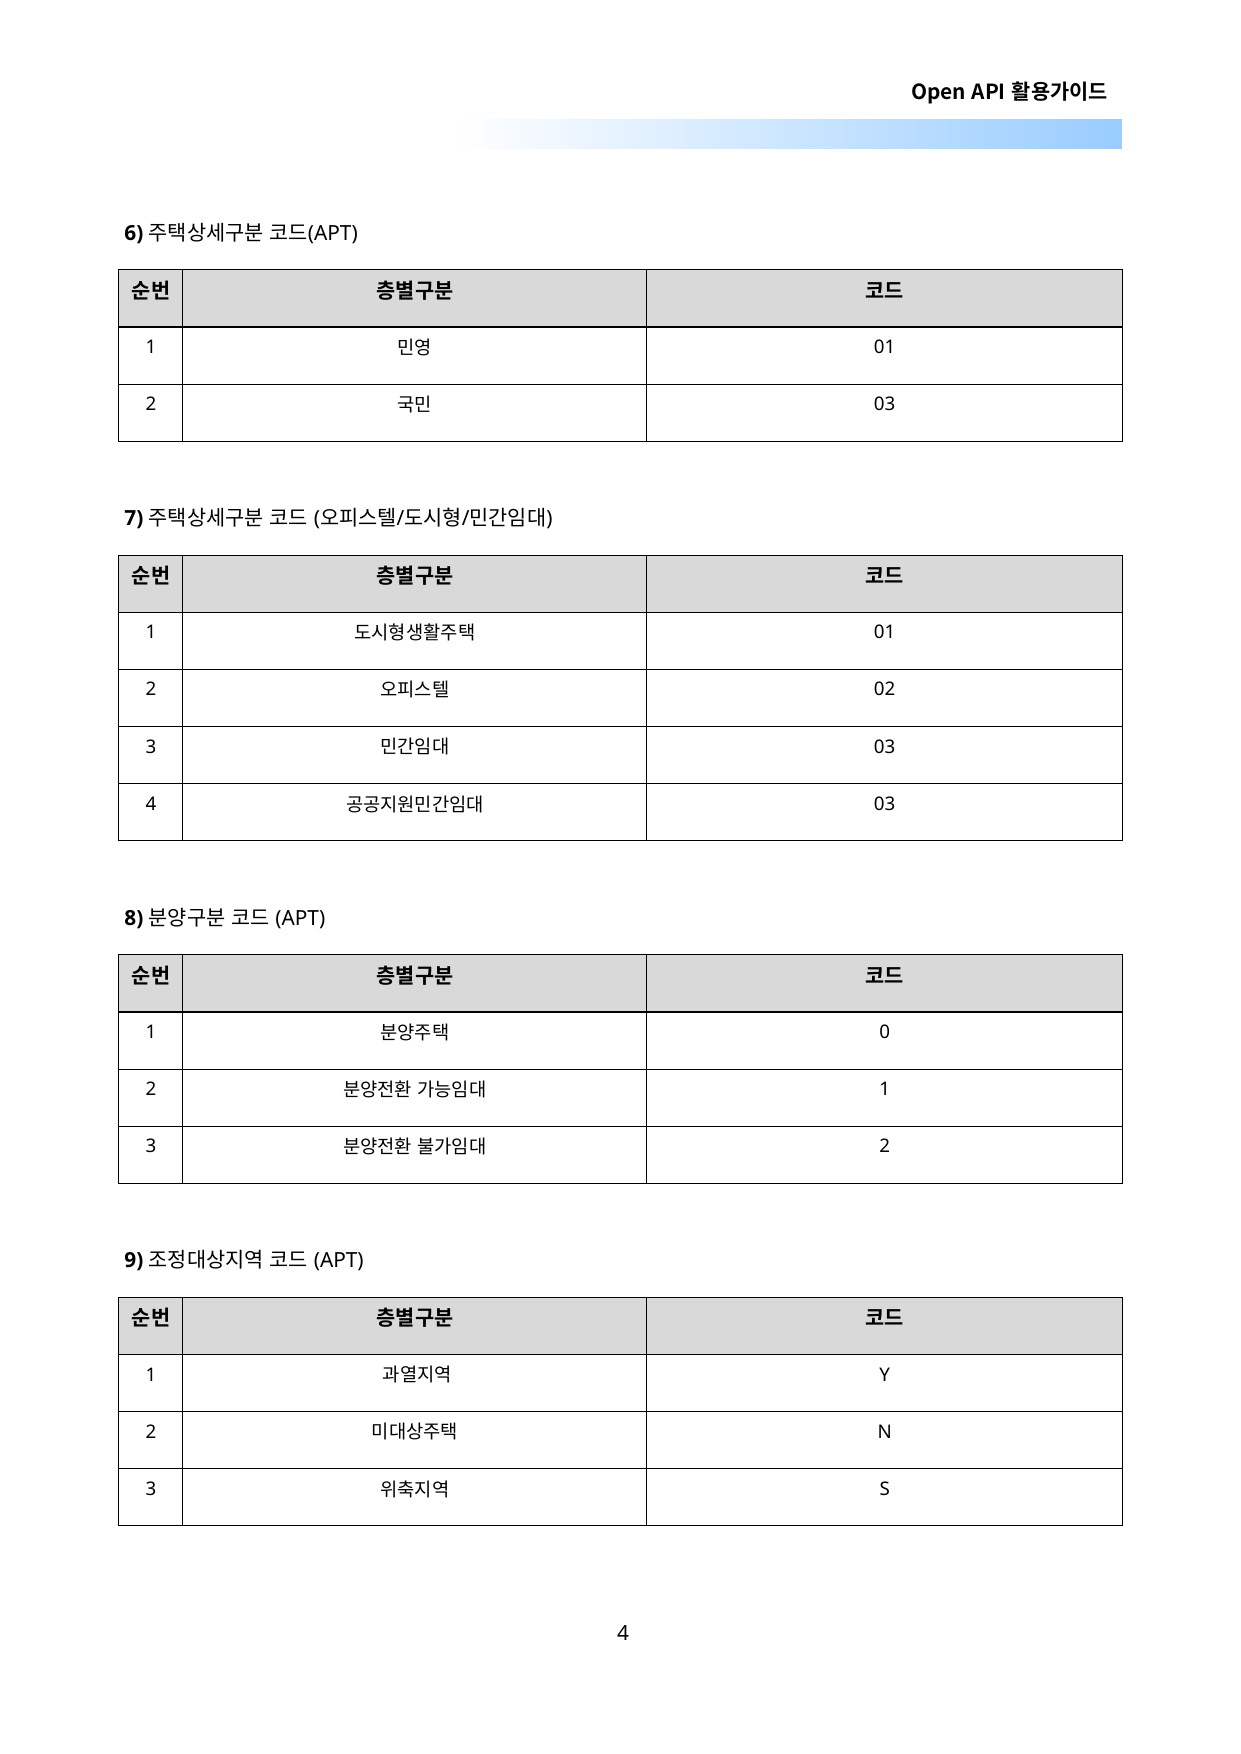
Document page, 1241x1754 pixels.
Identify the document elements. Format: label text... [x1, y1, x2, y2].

subtitle 주택상세구분 코드(APT) [124, 213, 1122, 250]
subtitle 주택상세구분 코드 (오피스텔/도시형/민간임대) [124, 498, 1122, 536]
table_cell 2 [647, 1127, 1122, 1183]
table_cell 민간임대 [183, 727, 646, 783]
table_cell 3 [119, 727, 182, 783]
table_cell 국민 [183, 385, 646, 441]
table_cell 03 [647, 784, 1122, 840]
table_cell 오피스텔 [183, 670, 646, 726]
table_cell 0 [647, 1013, 1122, 1068]
table_cell Y [647, 1355, 1122, 1411]
table_header 순번 [119, 955, 182, 1011]
table_cell 분양전환 가능임대 [183, 1070, 646, 1126]
table_cell 2 [119, 385, 182, 441]
table_cell 위축지역 [183, 1469, 646, 1525]
table_cell 공공지원민간임대 [183, 784, 646, 840]
table_cell 03 [647, 385, 1122, 441]
table_header 층별구분 [183, 955, 646, 1011]
table_cell 01 [647, 328, 1122, 383]
table_cell 1 [119, 1355, 182, 1411]
subtitle 조정대상지역 코드 (APT) [124, 1240, 1122, 1278]
table_header 층별구분 [183, 1298, 646, 1354]
table_cell 1 [119, 613, 182, 669]
table_cell 도시형생활주택 [183, 613, 646, 669]
table_header 층별구분 [183, 556, 646, 612]
table_cell 2 [119, 1412, 182, 1468]
table_header 순번 [119, 1298, 182, 1354]
table_cell N [647, 1412, 1122, 1468]
table_header 순번 [119, 270, 182, 326]
table_header 코드 [647, 270, 1122, 326]
table_cell 02 [647, 670, 1122, 726]
table_cell 3 [119, 1127, 182, 1183]
table_cell 분양주택 [183, 1013, 646, 1068]
subtitle 분양구분 코드 (APT) [124, 898, 1122, 935]
table_header 코드 [647, 556, 1122, 612]
table_cell 미대상주택 [183, 1412, 646, 1468]
table_header 순번 [119, 556, 182, 612]
table_cell 2 [119, 670, 182, 726]
table_cell 2 [119, 1070, 182, 1126]
table_cell 01 [647, 613, 1122, 669]
table_cell S [647, 1469, 1122, 1525]
table_cell 1 [119, 1013, 182, 1068]
table_cell 분양전환 불가임대 [183, 1127, 646, 1183]
table_header 코드 [647, 1298, 1122, 1354]
table_cell 1 [119, 328, 182, 383]
table_cell 과열지역 [183, 1355, 646, 1411]
table_cell 민영 [183, 328, 646, 383]
table_header 코드 [647, 955, 1122, 1011]
table_cell 4 [119, 784, 182, 840]
table_cell 1 [647, 1070, 1122, 1126]
table_cell 3 [119, 1469, 182, 1525]
table_header 층별구분 [183, 270, 646, 326]
table_cell 03 [647, 727, 1122, 783]
